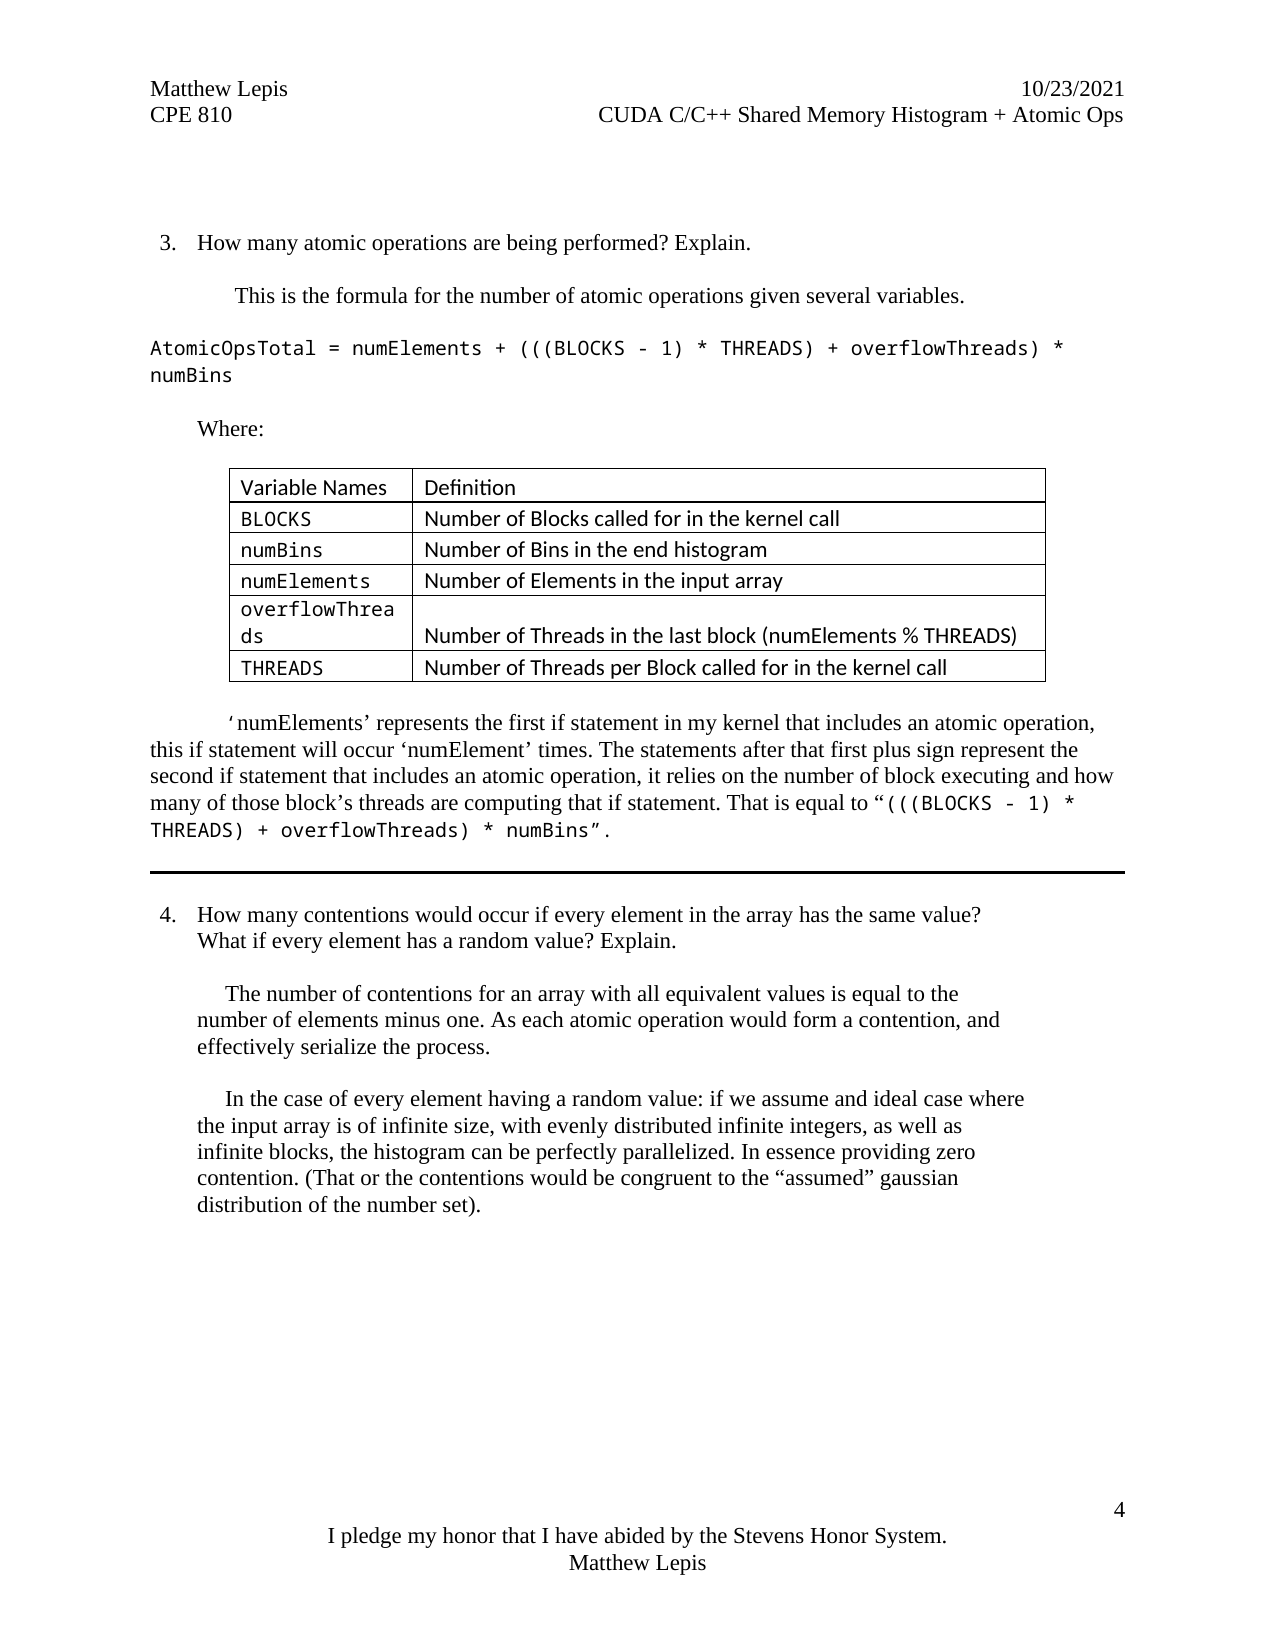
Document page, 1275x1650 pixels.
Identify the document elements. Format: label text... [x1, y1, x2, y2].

table_cell overflowThreads [230, 596, 412, 650]
list How many atomic operations are being performed? Explain. [159, 229, 1032, 255]
list The number of contentions for an array with all equivalent values is equal to the number of elements minus one. As each atomic operation would form a contention, and effectively serialize the process. [197, 980, 1032, 1059]
table_cell Number of Bins in the end histogram [413, 533, 1045, 563]
table_cell THREADS [230, 651, 412, 681]
table_cell BLOCKS [230, 503, 412, 532]
table_header Variable Names [230, 469, 412, 501]
table_cell numElements [230, 565, 412, 595]
table_header Definition [413, 469, 1045, 501]
table_cell Number of Blocks called for in the kernel call [413, 503, 1045, 532]
table_cell Number of Threads per Block called for in the kernel call [413, 651, 1045, 681]
table_cell numBins [230, 533, 412, 563]
text AtomicOpsTotal = numElements + (((BLOCKS - 1) * THREADS) + overflowThreads) * numBins [150, 334, 1125, 388]
table_cell Number of Elements in the input array [413, 565, 1045, 595]
list In the case of every element having a random value: if we assume and ideal case where the input array is of infinite size, with evenly distributed infinite integers, as well as infinite blocks, the histogram can be perfectly parallelized. In essence providing zero contention. (That or the contentions would be congruent to the “assumed” gaussian distribution of the number set). [197, 1085, 1032, 1217]
list How many contentions would occur if every element in the array has the same value? What if every element has a random value? Explain. [159, 901, 1032, 954]
list Where: [197, 415, 1032, 442]
text ‘numElements’ represents the first if statement in my kernel that includes an atomic operation, this if statement will occur ‘numElement’ times. The statements after that first plus sign represent the second if statement that includes an atomic operation, it relies on the number of block executing and how many of those block’s threads are computing that if statement. That is equal to “(((BLOCKS - 1) * THREADS) + overflowThreads) * numBins”. [150, 709, 1125, 843]
list This is the formula for the number of atomic operations given several variables. [234, 282, 1032, 308]
table_cell Number of Threads in the last block (numElements % THREADS) [413, 596, 1045, 650]
